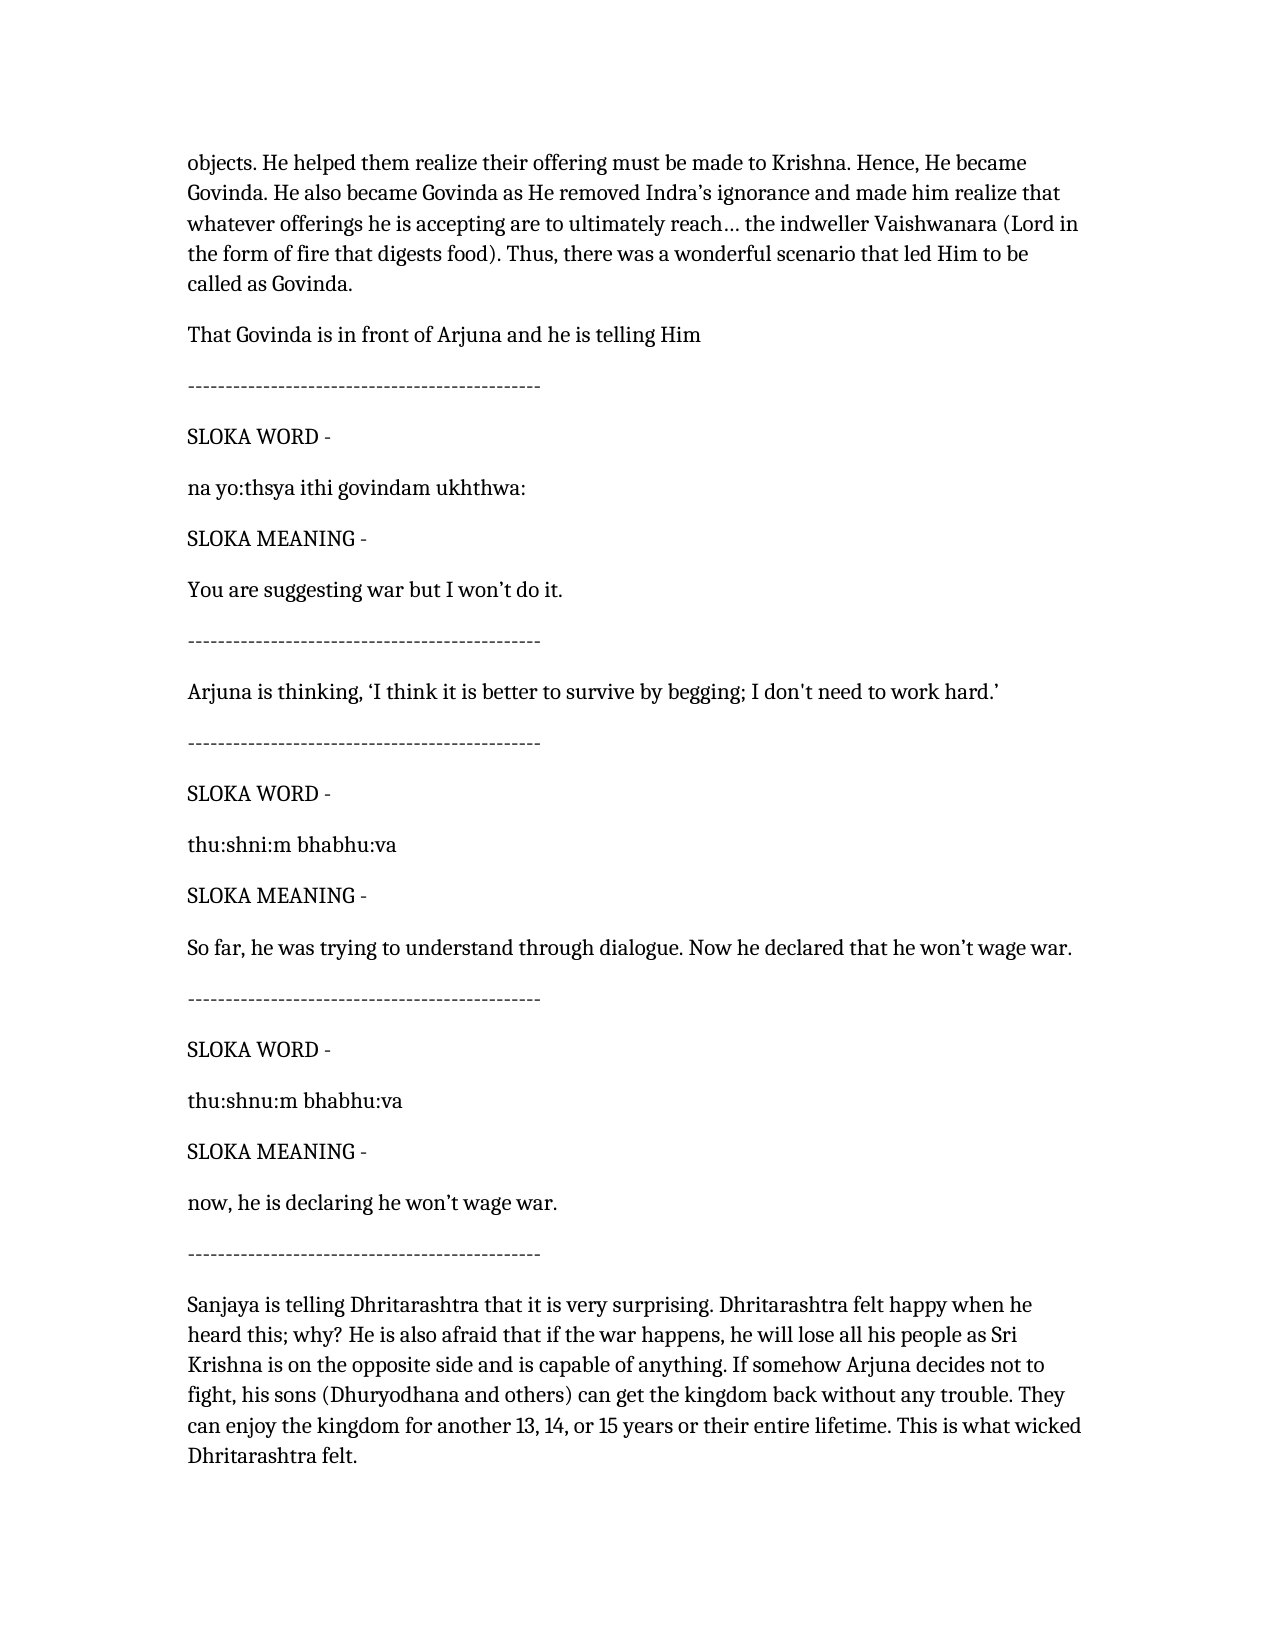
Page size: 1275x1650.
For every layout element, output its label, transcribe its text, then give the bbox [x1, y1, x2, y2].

text ----------------------------------------------- [187, 985, 1087, 1012]
text Arjuna is thinking, ‘I think it is better to survive by begging; I don't need to work hard.’ [187, 679, 1087, 706]
text SLOKA WORD - [187, 781, 1087, 808]
text Sanjaya is telling Dhritarashtra that it is very surprising. Dhritarashtra felt happy when he heard this; why? He is also afraid that if the war happens, he will lose all his people as Sri Krishna is on the opposite side and is capable of anything. If somehow Arjuna decides not to fight, his sons (Dhuryodhana and others) can get the kingdom back without any trouble. They can enjoy the kingdom for another 13, 14, or 15 years or their entire lifetime. This is what wicked Dhritarashtra felt. [187, 1292, 1087, 1469]
text That Govinda is in front of Arjuna and he is telling Him [187, 322, 1087, 348]
text ----------------------------------------------- [187, 730, 1087, 757]
text SLOKA WORD - [187, 1036, 1087, 1063]
text SLOKA MEANING - [187, 883, 1087, 910]
text SLOKA MEANING - [187, 1138, 1087, 1165]
text ----------------------------------------------- [187, 373, 1087, 399]
text thu:shnu:m bhabhu:va [187, 1087, 1087, 1114]
text ----------------------------------------------- [187, 628, 1087, 654]
text You are suggesting war but I won’t do it. [187, 577, 1087, 603]
text So far, he was trying to understand through dialogue. Now he declared that he won’t wage war. [187, 934, 1087, 961]
text ----------------------------------------------- [187, 1241, 1087, 1267]
text now, he is declaring he won’t wage war. [187, 1189, 1087, 1216]
text SLOKA WORD - [187, 424, 1087, 450]
text SLOKA MEANING - [187, 526, 1087, 552]
text na yo:thsya ithi govindam ukhthwa: [187, 475, 1087, 501]
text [187, 150, 1087, 297]
text thu:shni:m bhabhu:va [187, 832, 1087, 859]
